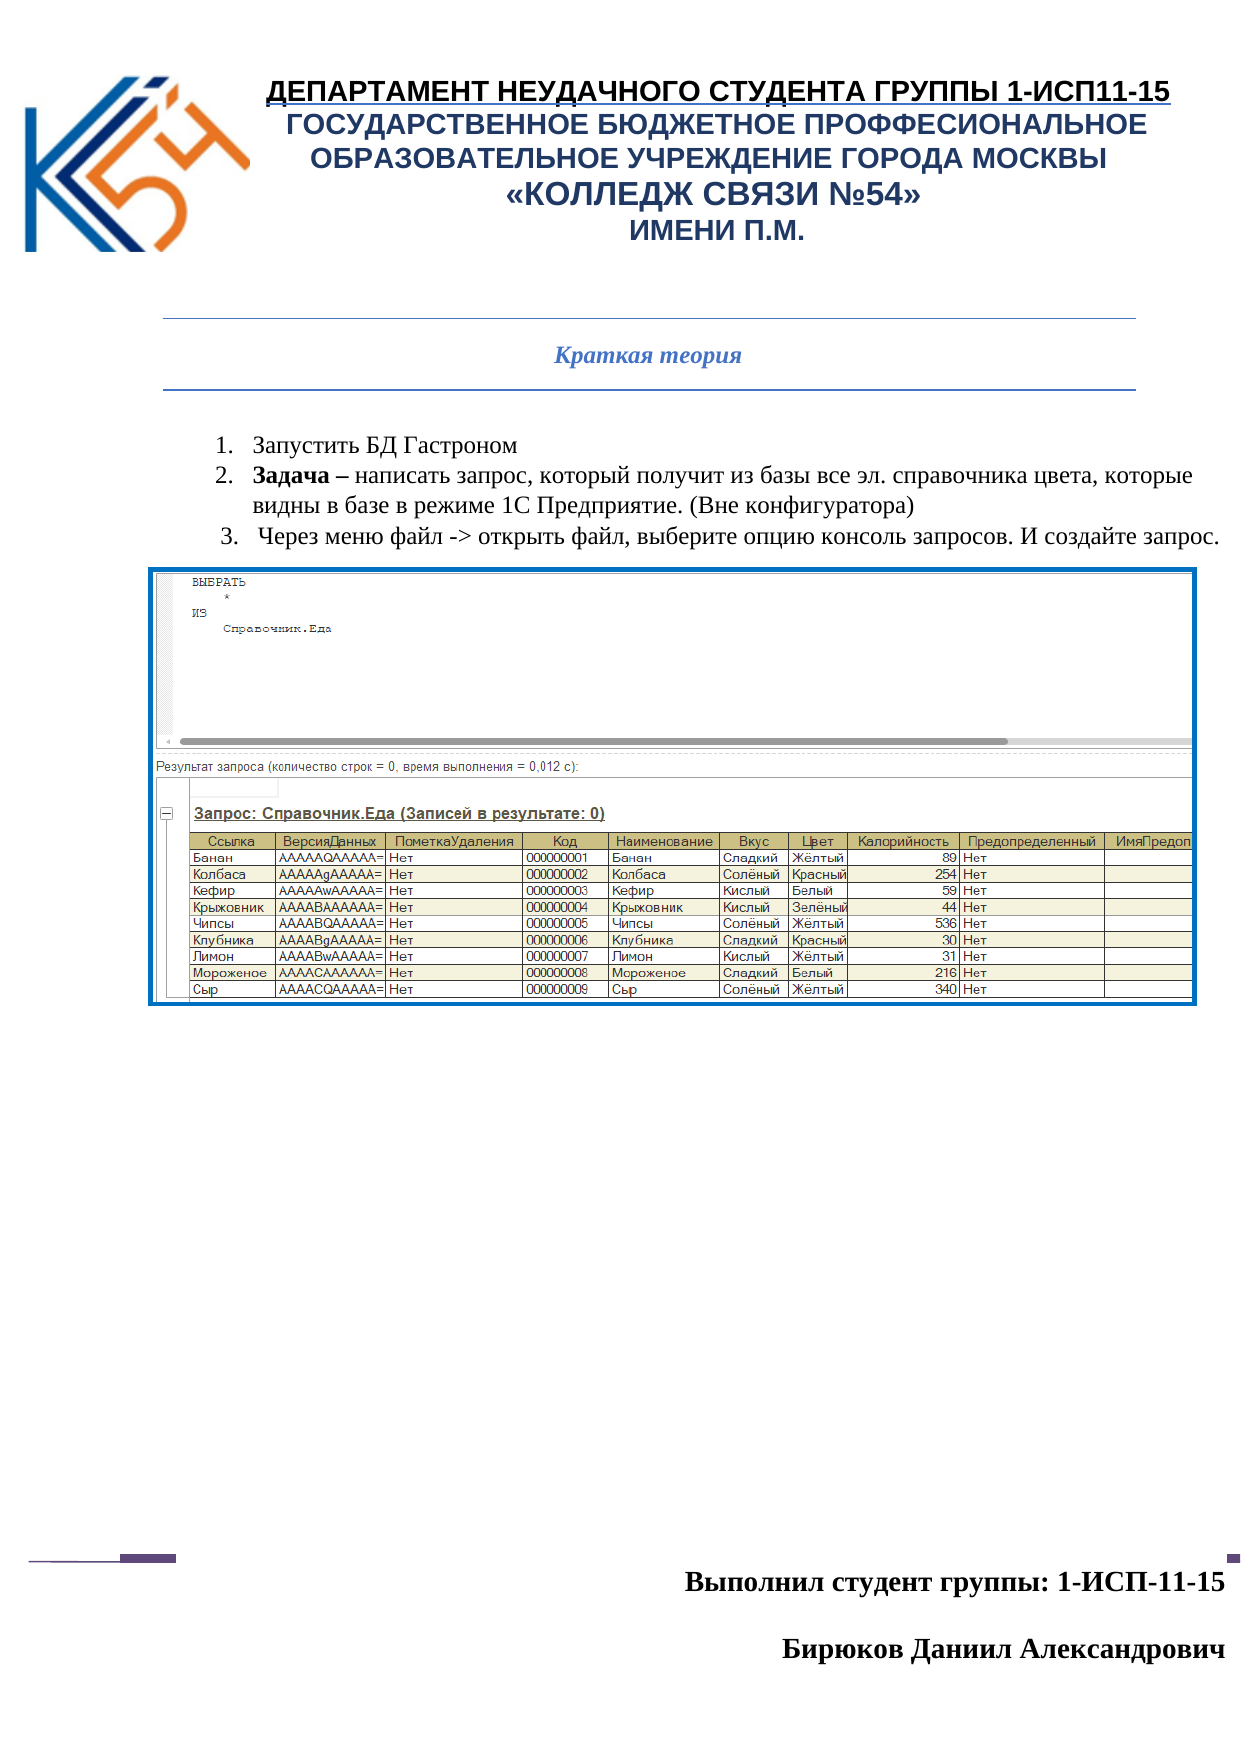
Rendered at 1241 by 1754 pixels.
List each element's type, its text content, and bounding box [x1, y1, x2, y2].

text Краткая теория [162, 319, 1136, 391]
picture [153, 572, 1192, 1002]
list Задача – написать запрос, который получит из базы все эл. справочника цвета, которые видны в базе в режиме 1С Предприятие. (Вне конфигуратора) [215, 460, 1226, 519]
list Запустить БД Гастроном [215, 430, 1226, 458]
list Через меню файл -> открыть файл, выберите опцию консоль запросов. И создайте запрос. [215, 521, 1226, 550]
picture [21, 65, 249, 251]
